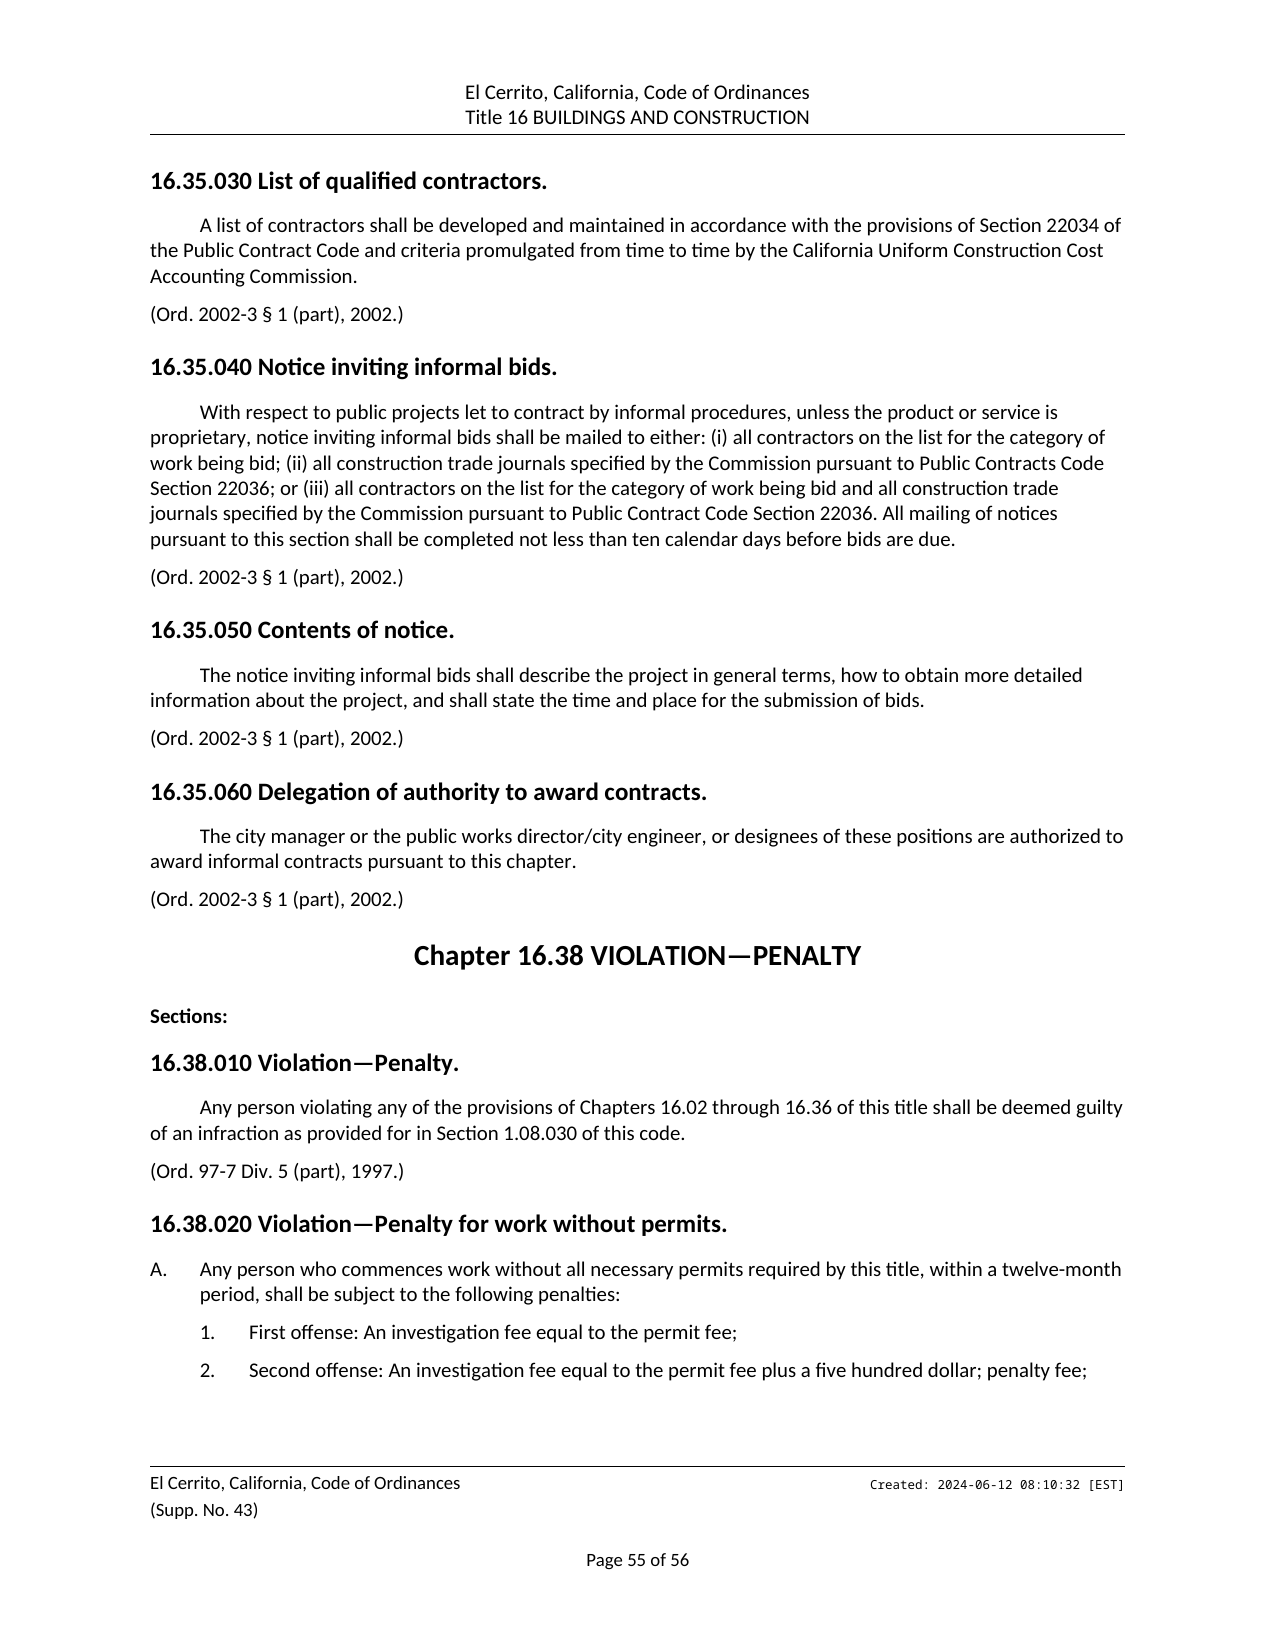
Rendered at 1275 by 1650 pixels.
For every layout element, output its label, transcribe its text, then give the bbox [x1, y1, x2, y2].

text With respect to public projects let to contract by informal procedures, unless the product or service is proprietary, notice inviting informal bids shall be mailed to either: (i) all contractors on the list for the category of work being bid; (ii) all construction trade journals specified by the Commission pursuant to Public Contracts Code Section 22036; or (iii) all contractors on the list for the category of work being bid and all construction trade journals specified by the Commission pursuant to Public Contract Code Section 22036. All mailing of notices pursuant to this section shall be completed not less than ten calendar days before bids are due. [150, 399, 1125, 551]
text 16.35.030 List of qualified contractors. [150, 165, 1125, 195]
text (Ord. 2002-3 § 1 (part), 2002.) [150, 301, 1125, 326]
text 16.35.050 Contents of notice. [150, 614, 1125, 645]
text (Ord. 2002-3 § 1 (part), 2002.) [150, 725, 1125, 751]
text 16.38.020 Violation—Penalty for work without permits. [150, 1208, 1125, 1239]
text The city manager or the public works director/city engineer, or designees of these positions are authorized to award informal contracts pursuant to this chapter. [150, 823, 1125, 874]
text The notice inviting informal bids shall describe the project in general terms, how to obtain more detailed information about the project, and shall state the time and place for the submission of bids. [150, 662, 1125, 713]
text 16.35.040 Notice inviting informal bids. [150, 351, 1125, 382]
list 2. Second offense: An investigation fee equal to the permit fee plus a five hundred dollar; penalty fee; [199, 1357, 1125, 1382]
text Sections: [150, 1003, 1125, 1028]
text (Ord. 2002-3 § 1 (part), 2002.) [150, 886, 1125, 912]
text (Ord. 2002-3 § 1 (part), 2002.) [150, 564, 1125, 589]
text 16.38.010 Violation—Penalty. [150, 1047, 1125, 1077]
text A list of contractors shall be developed and maintained in accordance with the provisions of Section 22034 of the Public Contract Code and criteria promulgated from time to time by the California Uniform Construction Cost Accounting Commission. [150, 212, 1125, 288]
text Any person violating any of the provisions of Chapters 16.02 through 16.36 of this title shall be deemed guilty of an infraction as provided for in Section 1.08.030 of this code. [150, 1094, 1125, 1145]
list A. Any person who commences work without all necessary permits required by this title, within a twelve-month period, shall be subject to the following penalties: [150, 1256, 1125, 1307]
subtitle Chapter 16.38 VIOLATION—PENALTY [150, 937, 1125, 972]
text 16.35.060 Delegation of authority to award contracts. [150, 776, 1125, 806]
text (Ord. 97-7 Div. 5 (part), 1997.) [150, 1158, 1125, 1183]
list 1. First offense: An investigation fee equal to the permit fee; [199, 1319, 1125, 1344]
